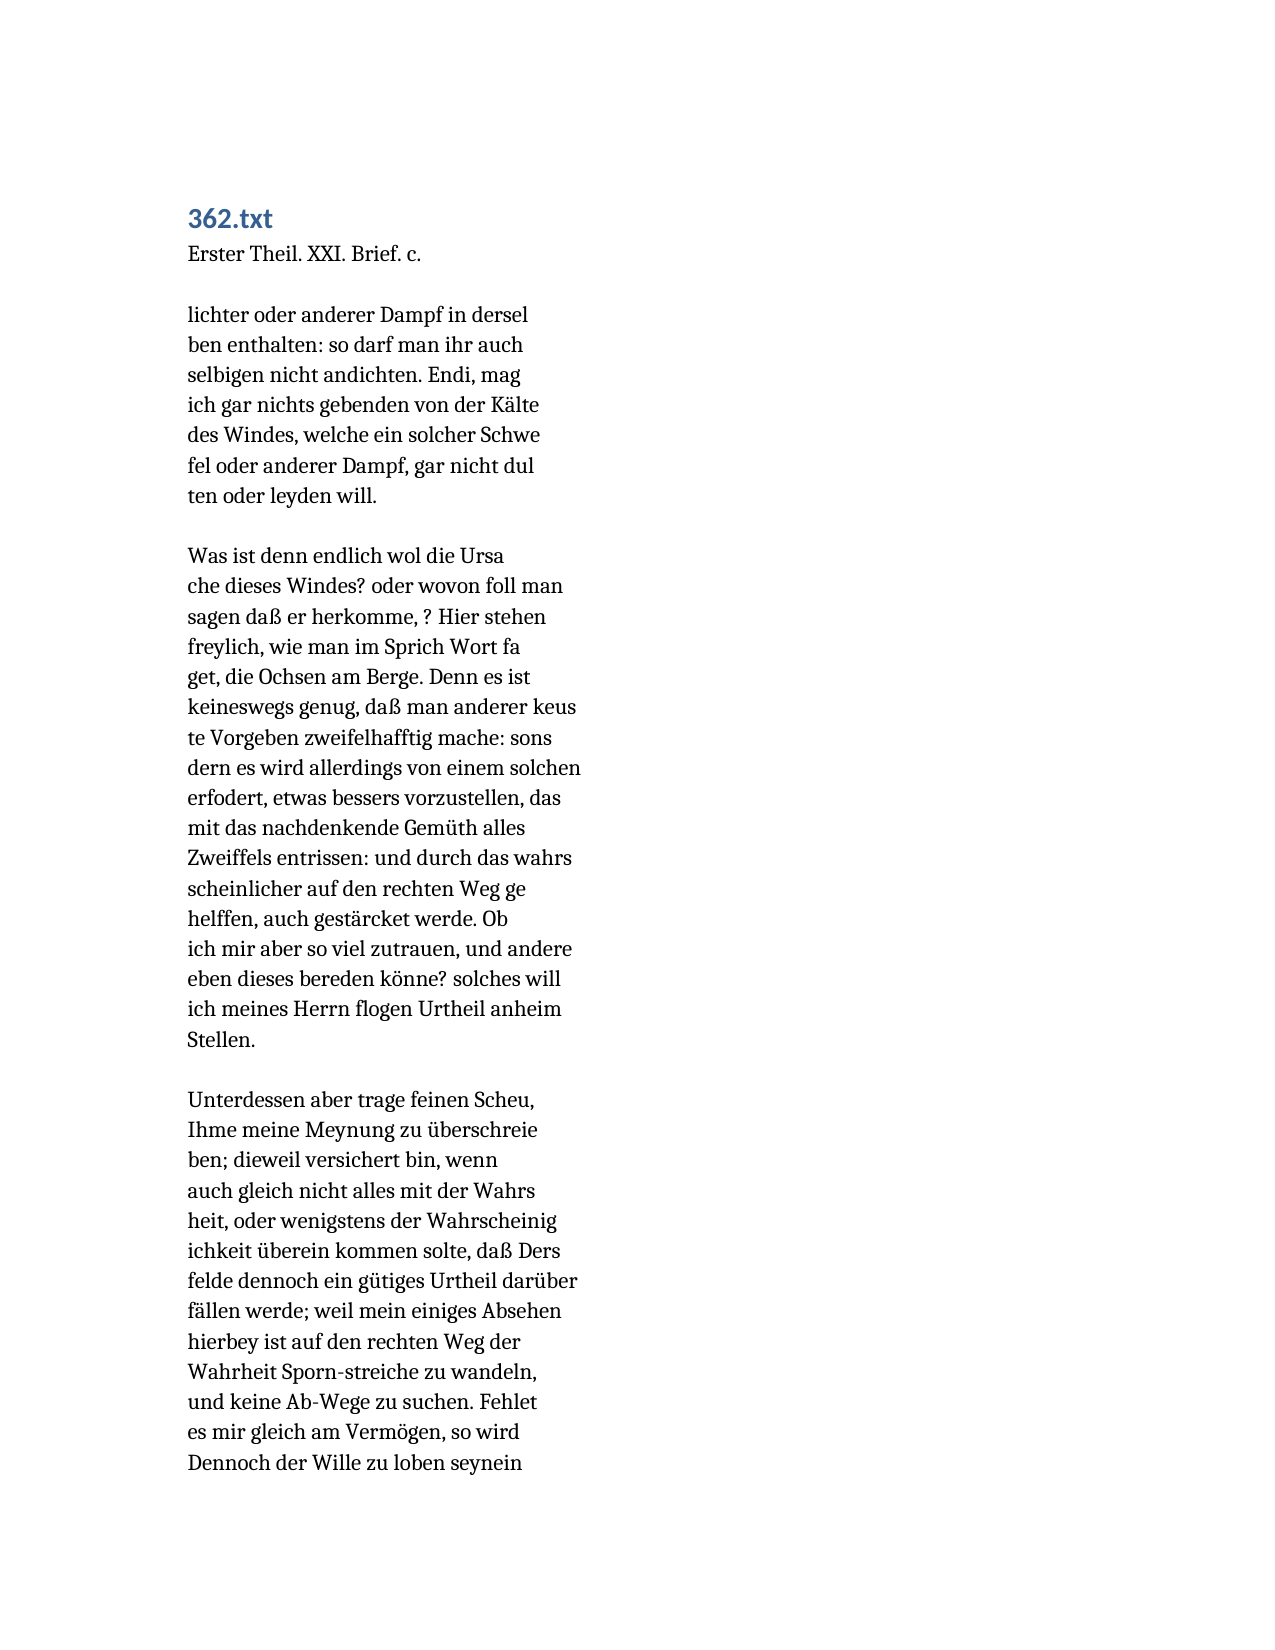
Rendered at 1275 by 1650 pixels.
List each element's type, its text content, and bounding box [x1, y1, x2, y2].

subtitle 362.txt [187, 200, 1087, 236]
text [187, 241, 1087, 1476]
